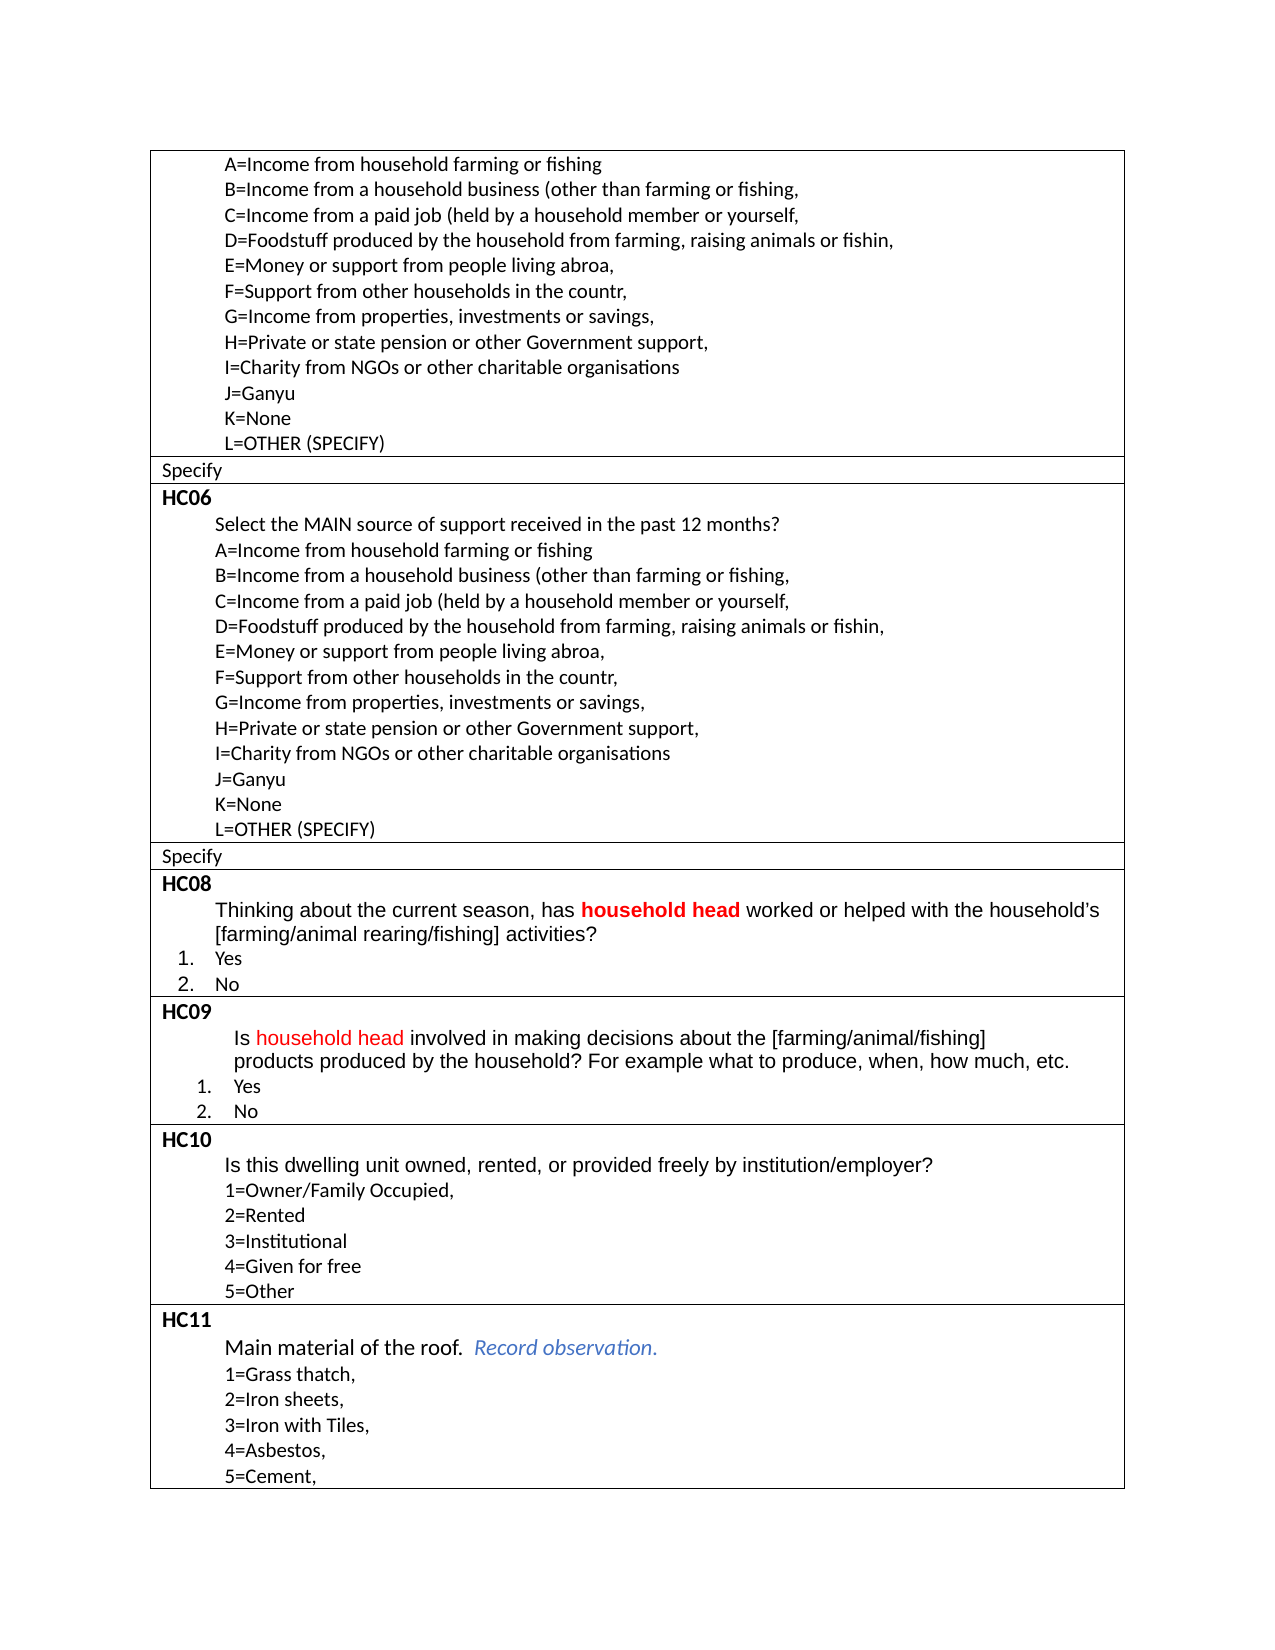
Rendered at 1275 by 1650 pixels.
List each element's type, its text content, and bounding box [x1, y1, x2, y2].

table_cell Specify [151, 457, 1124, 482]
table_cell HC08 Thinking about the current season, has household head worked or helped with the household’s [farming/animal rearing/fishing] activities? Yes No [151, 870, 1124, 996]
table_cell HC09 Is household head involved in making decisions about the [farming/animal/fishing] products produced by the household? For example what to produce, when, how much, etc. Yes No [151, 997, 1124, 1124]
table_cell Specify [151, 843, 1124, 868]
table_cell HC10 Is this dwelling unit owned, rented, or provided freely by institution/employer? 1=Owner/Family Occupied, 2=Rented 3=Institutional 4=Given for free 5=Other [151, 1125, 1124, 1304]
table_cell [151, 1305, 1124, 1488]
table_cell HC06 Select the MAIN source of support received in the past 12 months? A=Income from household farming or fishing B=Income from a household business (other than farming or fishing, C=Income from a paid job (held by a household member or yourself, D=Foodstuff produced by the household from farming, raising animals or fishin, E=Money or support from people living abroa, F=Support from other households in the countr, G=Income from properties, investments or savings, H=Private or state pension or other Government support, I=Charity from NGOs or other charitable organisations J=Ganyu K=None L=OTHER (SPECIFY) [151, 484, 1124, 842]
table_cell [151, 151, 1124, 456]
